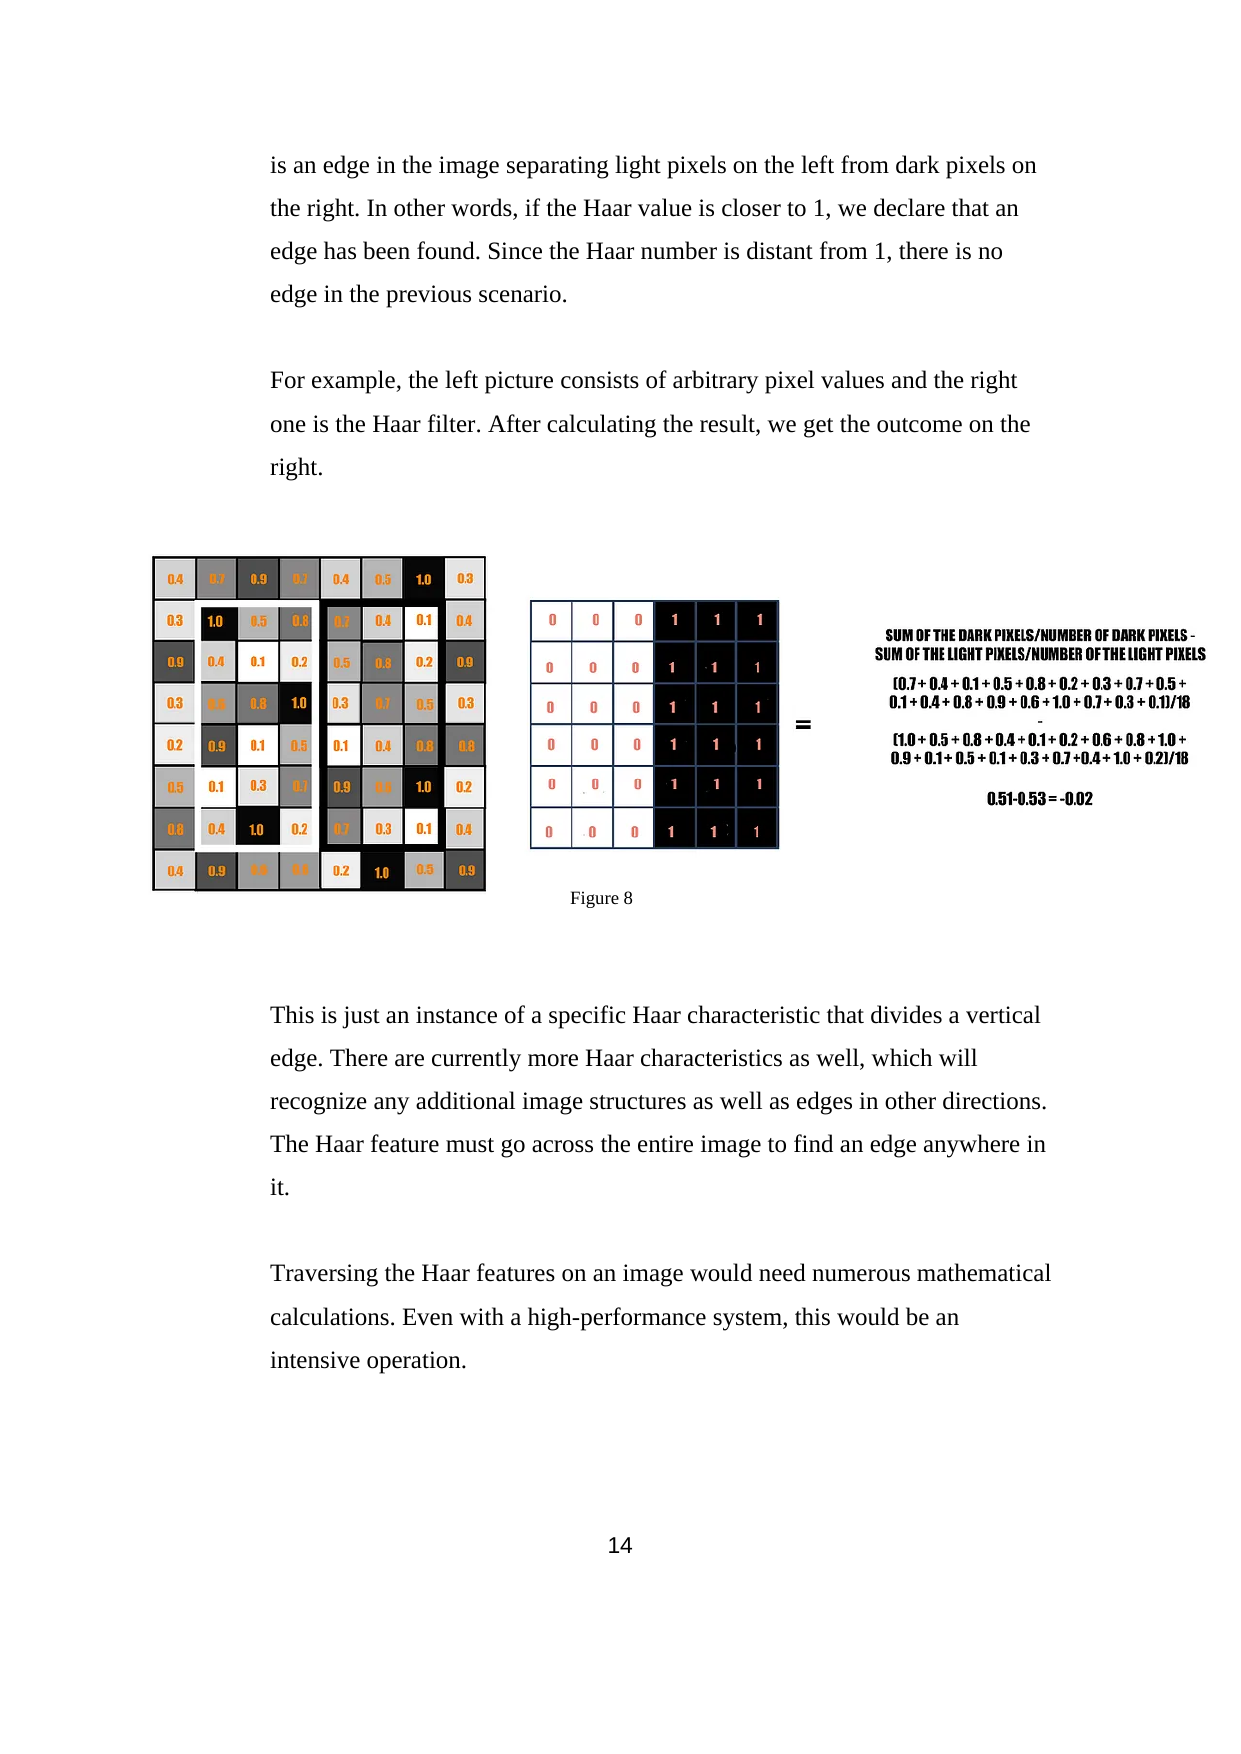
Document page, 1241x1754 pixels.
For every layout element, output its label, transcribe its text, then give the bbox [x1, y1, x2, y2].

picture [148, 550, 1208, 895]
list For example, the left picture consists of arbitrary pixel values and the right one is the Haar filter. After calculating the result, we get the outcome on the right. [270, 366, 1053, 481]
list Traversing the Haar features on an image would need numerous mathematical calculations. Even with a high-performance system, this would be an intensive operation. [270, 1258, 1053, 1373]
list This is just an instance of a specific Haar characteristic that divides a vertical edge. There are currently more Haar characteristics as well, which will recognize any additional image structures as well as edges in other directions. The Haar feature must go across the entire image to find an edge anywhere in it. [270, 1000, 1053, 1201]
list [270, 150, 1053, 308]
